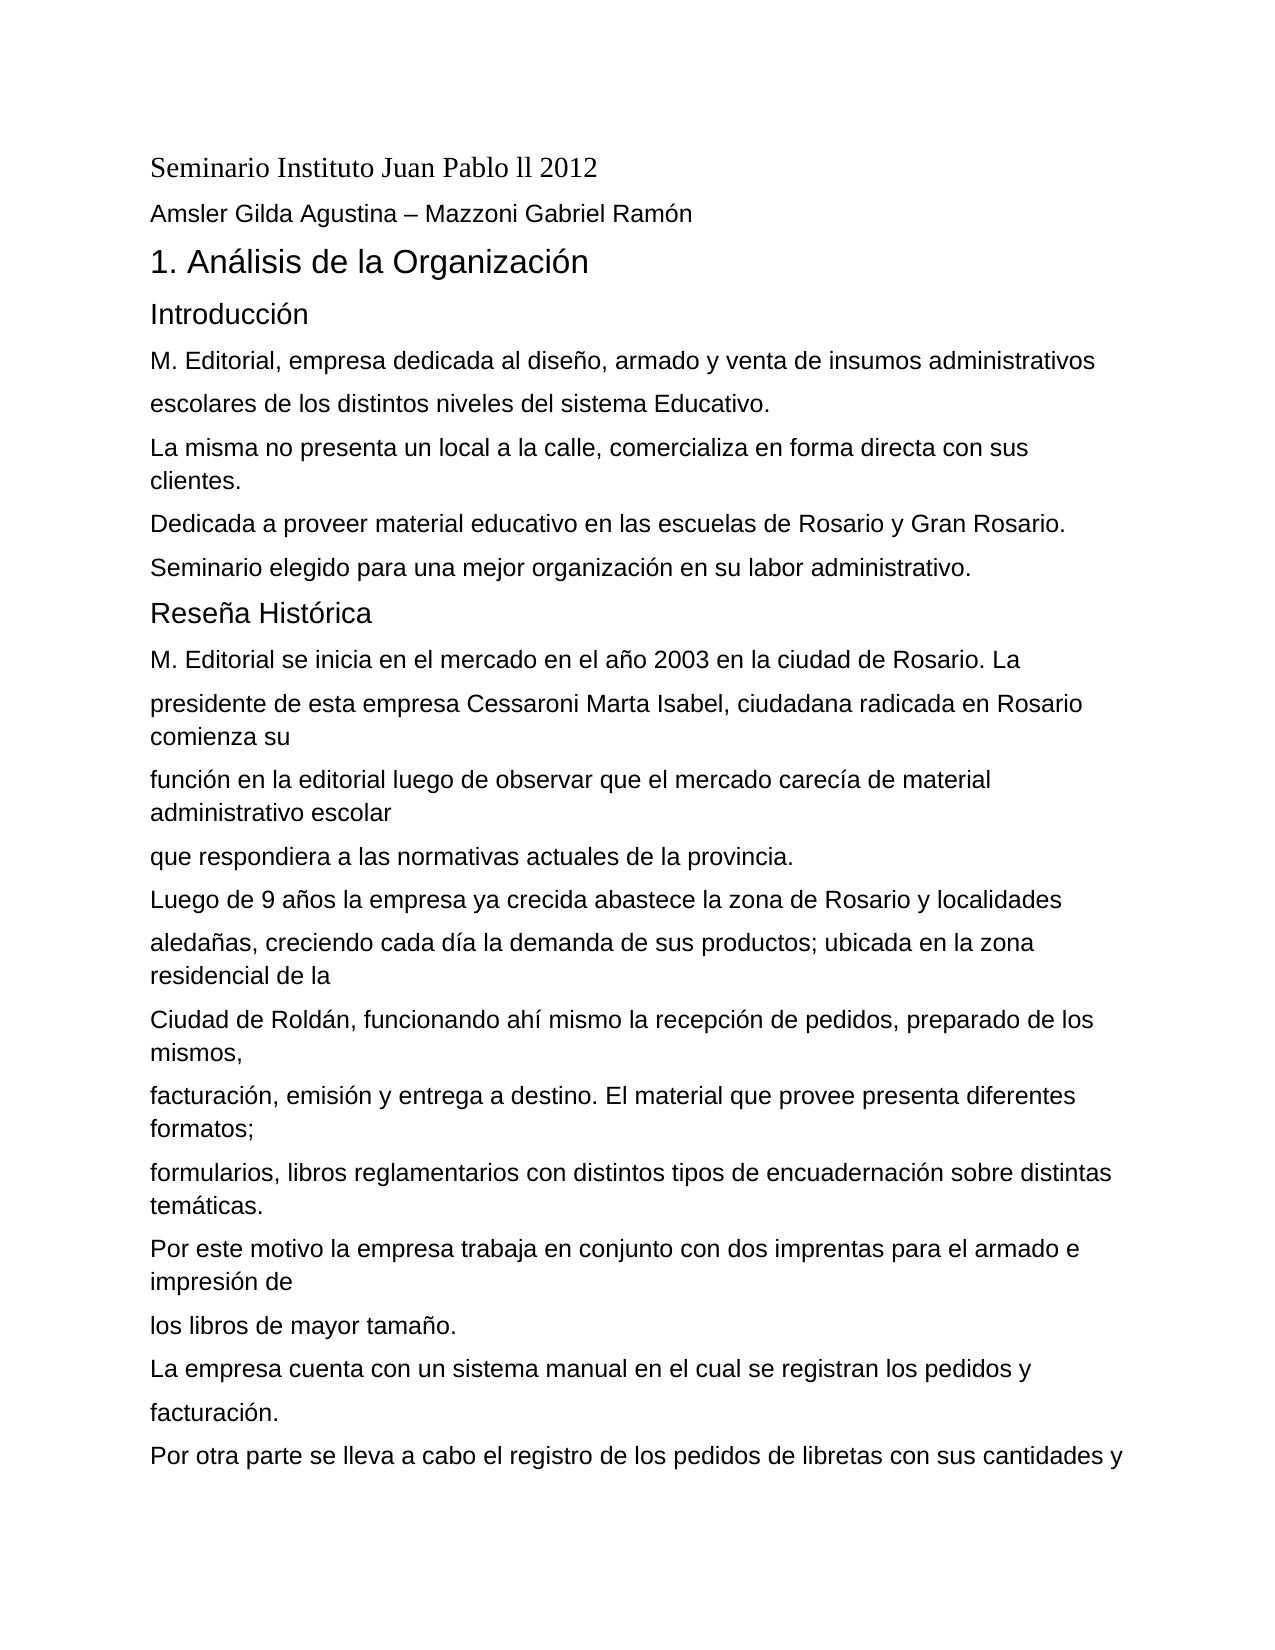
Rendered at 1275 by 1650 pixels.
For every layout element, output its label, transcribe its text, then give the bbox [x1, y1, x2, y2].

text Dedicada a proveer material educativo en las escuelas de Rosario y Gran Rosario. [150, 509, 1125, 538]
text Por otra parte se lleva a cabo el registro de los pedidos de libretas con sus cantidades y [150, 1441, 1125, 1470]
text escolares de los distintos niveles del sistema Educativo. [150, 389, 1125, 418]
text Por este motivo la empresa trabaja en conjunto con dos imprentas para el armado e impresión de [150, 1234, 1125, 1296]
text Luego de 9 años la empresa ya crecida abastece la zona de Rosario y localidades [150, 885, 1125, 914]
text Reseña Histórica [150, 596, 1125, 630]
text Amsler Gilda Agustina – Mazzoni Gabriel Ramón [150, 199, 1125, 228]
text M. Editorial, empresa dedicada al diseño, armado y venta de insumos administrativos [150, 346, 1125, 375]
text Ciudad de Roldán, funcionando ahí mismo la recepción de pedidos, preparado de los mismos, [150, 1005, 1125, 1067]
text M. Editorial se inicia en el mercado en el año 2003 en la ciudad de Rosario. La [150, 645, 1125, 674]
text facturación. [150, 1397, 1125, 1426]
text formularios, libros reglamentarios con distintos tipos de encuadernación sobre distintas temáticas. [150, 1158, 1125, 1219]
text La empresa cuenta con un sistema manual en el cual se registran los pedidos y [150, 1354, 1125, 1383]
text aledañas, creciendo cada día la demanda de sus productos; ubicada en la zona residencial de la [150, 928, 1125, 990]
text que respondiera a las normativas actuales de la provincia. [150, 841, 1125, 870]
text función en la editorial luego de observar que el mercado carecía de material administrativo escolar [150, 765, 1125, 827]
text Introducción [150, 297, 1125, 331]
text Seminario Instituto Juan Pablo ll 2012 [150, 150, 1125, 183]
text los libros de mayor tamaño. [150, 1311, 1125, 1339]
text presidente de esta empresa Cessaroni Marta Isabel, ciudadana radicada en Rosario comienza su [150, 688, 1125, 750]
text La misma no presenta un local a la calle, comercializa en forma directa con sus clientes. [150, 433, 1125, 494]
text Seminario elegido para una mejor organización en su labor administrativo. [150, 553, 1125, 581]
text facturación, emisión y entrega a destino. El material que provee presenta diferentes formatos; [150, 1081, 1125, 1143]
text 1. Análisis de la Organización [150, 242, 1125, 281]
